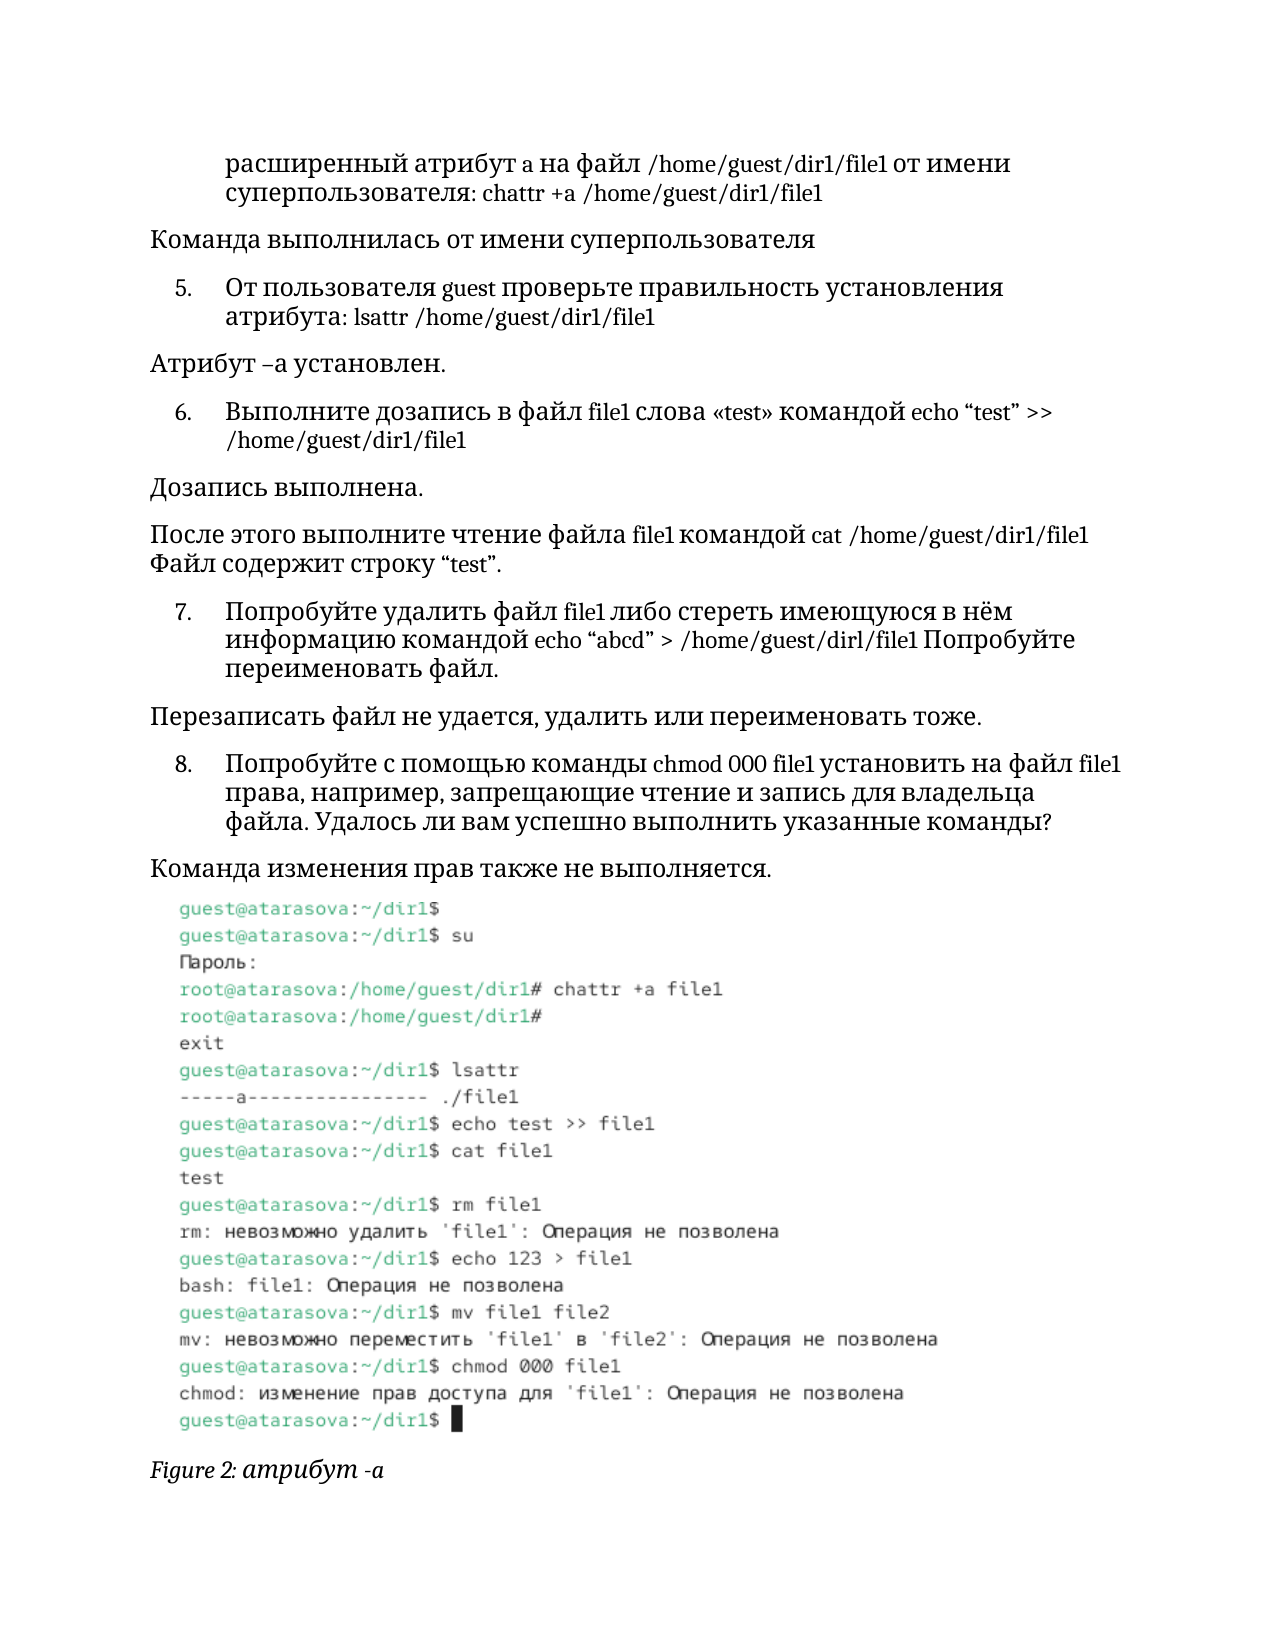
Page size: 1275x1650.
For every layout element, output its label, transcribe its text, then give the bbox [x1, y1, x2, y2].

text Дозапись выполнена. [150, 474, 1125, 502]
list Попробуйте с помощью команды chmod 000 file1 установить на файл file1 права, например, запрещающие чтение и запись для владельца файла. Удалось ли вам успешно выполнить указанные команды? [175, 750, 1125, 836]
text Команда выполнилась от имени суперпользователя [150, 226, 1125, 255]
text Команда изменения прав также не выполняется. [150, 855, 1125, 884]
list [175, 150, 1125, 207]
text Figure 2: атрибут -a [150, 1456, 1125, 1484]
text После этого выполните чтение файла file1 командой cat /home/guest/dir1/file1 Файл содержит строку “test”. [150, 521, 1125, 579]
list Выполните дозапись в файл file1 слова «test» командой echo “test” >> /home/guest/dir1/file1 [175, 397, 1125, 455]
list От пользователя guest проверьте правильность установления атрибута: lsattr /home/guest/dir1/file1 [175, 274, 1125, 331]
text Атрибут –а установлен. [150, 350, 1125, 379]
text Перезаписать файл не удается, удалить или переименовать тоже. [150, 702, 1125, 731]
picture [168, 902, 1044, 1435]
list Попробуйте удалить файл file1 либо стереть имеющуюся в нём информацию командой echo “abcd” > /home/guest/dirl/file1 Попробуйте переименовать файл. [175, 597, 1125, 684]
